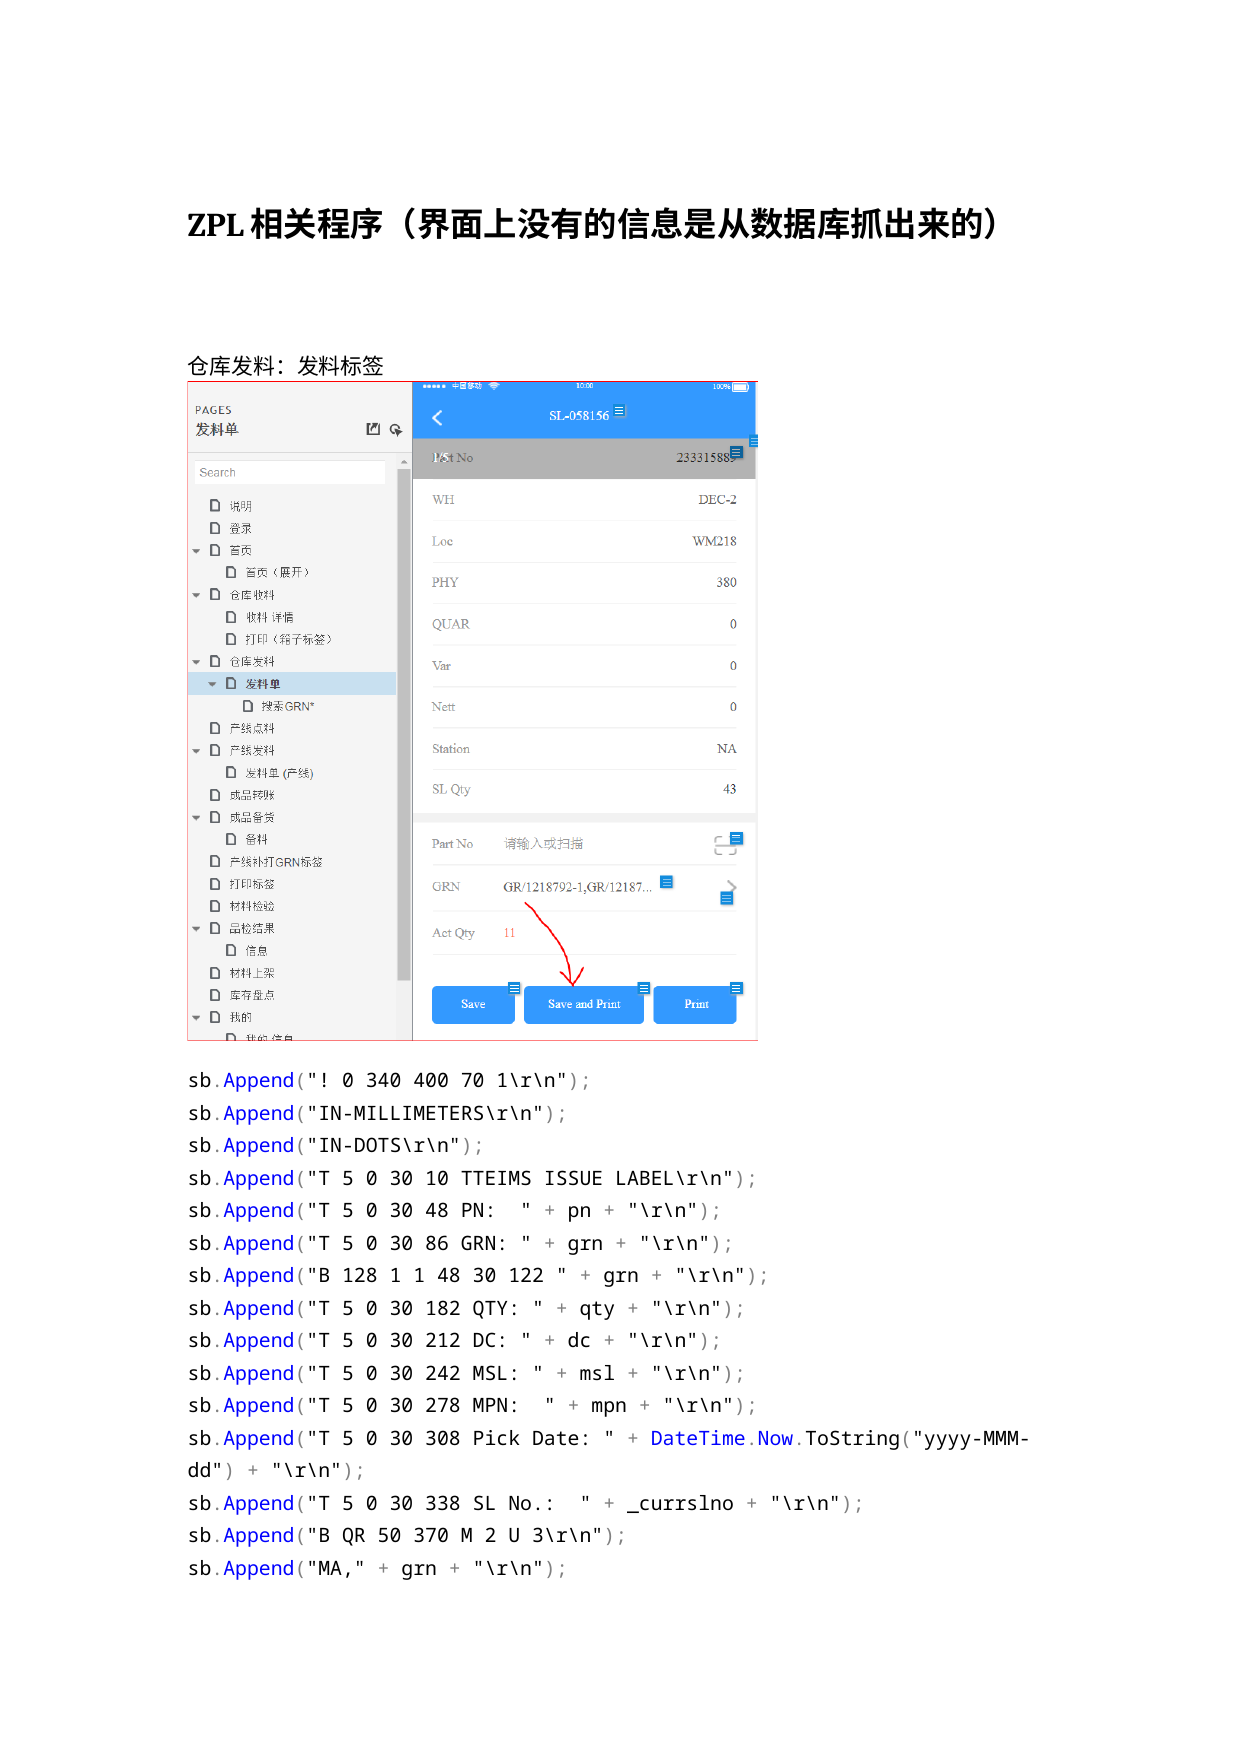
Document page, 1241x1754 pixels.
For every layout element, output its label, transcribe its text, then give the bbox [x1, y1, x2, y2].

text sb.Append("T 5 0 30 242 MSL: " + msl + "\r\n"); [187, 1356, 1053, 1389]
text sb.Append("T 5 0 30 182 QTY: " + qty + "\r\n"); [187, 1291, 1053, 1324]
text sb.Append("! 0 340 400 70 1\r\n"); [187, 1064, 1053, 1096]
text sb.Append("IN-DOTS\r\n"); [187, 1129, 1053, 1161]
text sb.Append("T 5 0 30 48 PN: " + pn + "\r\n"); [187, 1194, 1053, 1226]
text sb.Append("MA," + grn + "\r\n"); [187, 1551, 1053, 1584]
text sb.Append("T 5 0 30 278 MPN: " + mpn + "\r\n"); [187, 1389, 1053, 1421]
text sb.Append("T 5 0 30 86 GRN: " + grn + "\r\n"); [187, 1226, 1053, 1259]
text sb.Append("T 5 0 30 308 Pick Date: " + DateTime.Now.ToString("yyyy-MMM-dd") + "\r\n"); [187, 1421, 1053, 1486]
text 仓库发料：发料标签 [187, 349, 1053, 381]
text sb.Append("T 5 0 30 10 TTEIMS ISSUE LABEL\r\n"); [187, 1161, 1053, 1194]
picture [187, 381, 758, 1041]
text sb.Append("B QR 50 370 M 2 U 3\r\n"); [187, 1519, 1053, 1551]
text sb.Append("IN-MILLIMETERS\r\n"); [187, 1096, 1053, 1129]
text sb.Append("B 128 1 1 48 30 122 " + grn + "\r\n"); [187, 1259, 1053, 1291]
subtitle ZPL相关程序（界面上没有的信息是从数据库抓出来的） [187, 189, 1053, 254]
text sb.Append("T 5 0 30 212 DC: " + dc + "\r\n"); [187, 1324, 1053, 1356]
text sb.Append("T 5 0 30 338 SL No.: " + _currslno + "\r\n"); [187, 1486, 1053, 1519]
